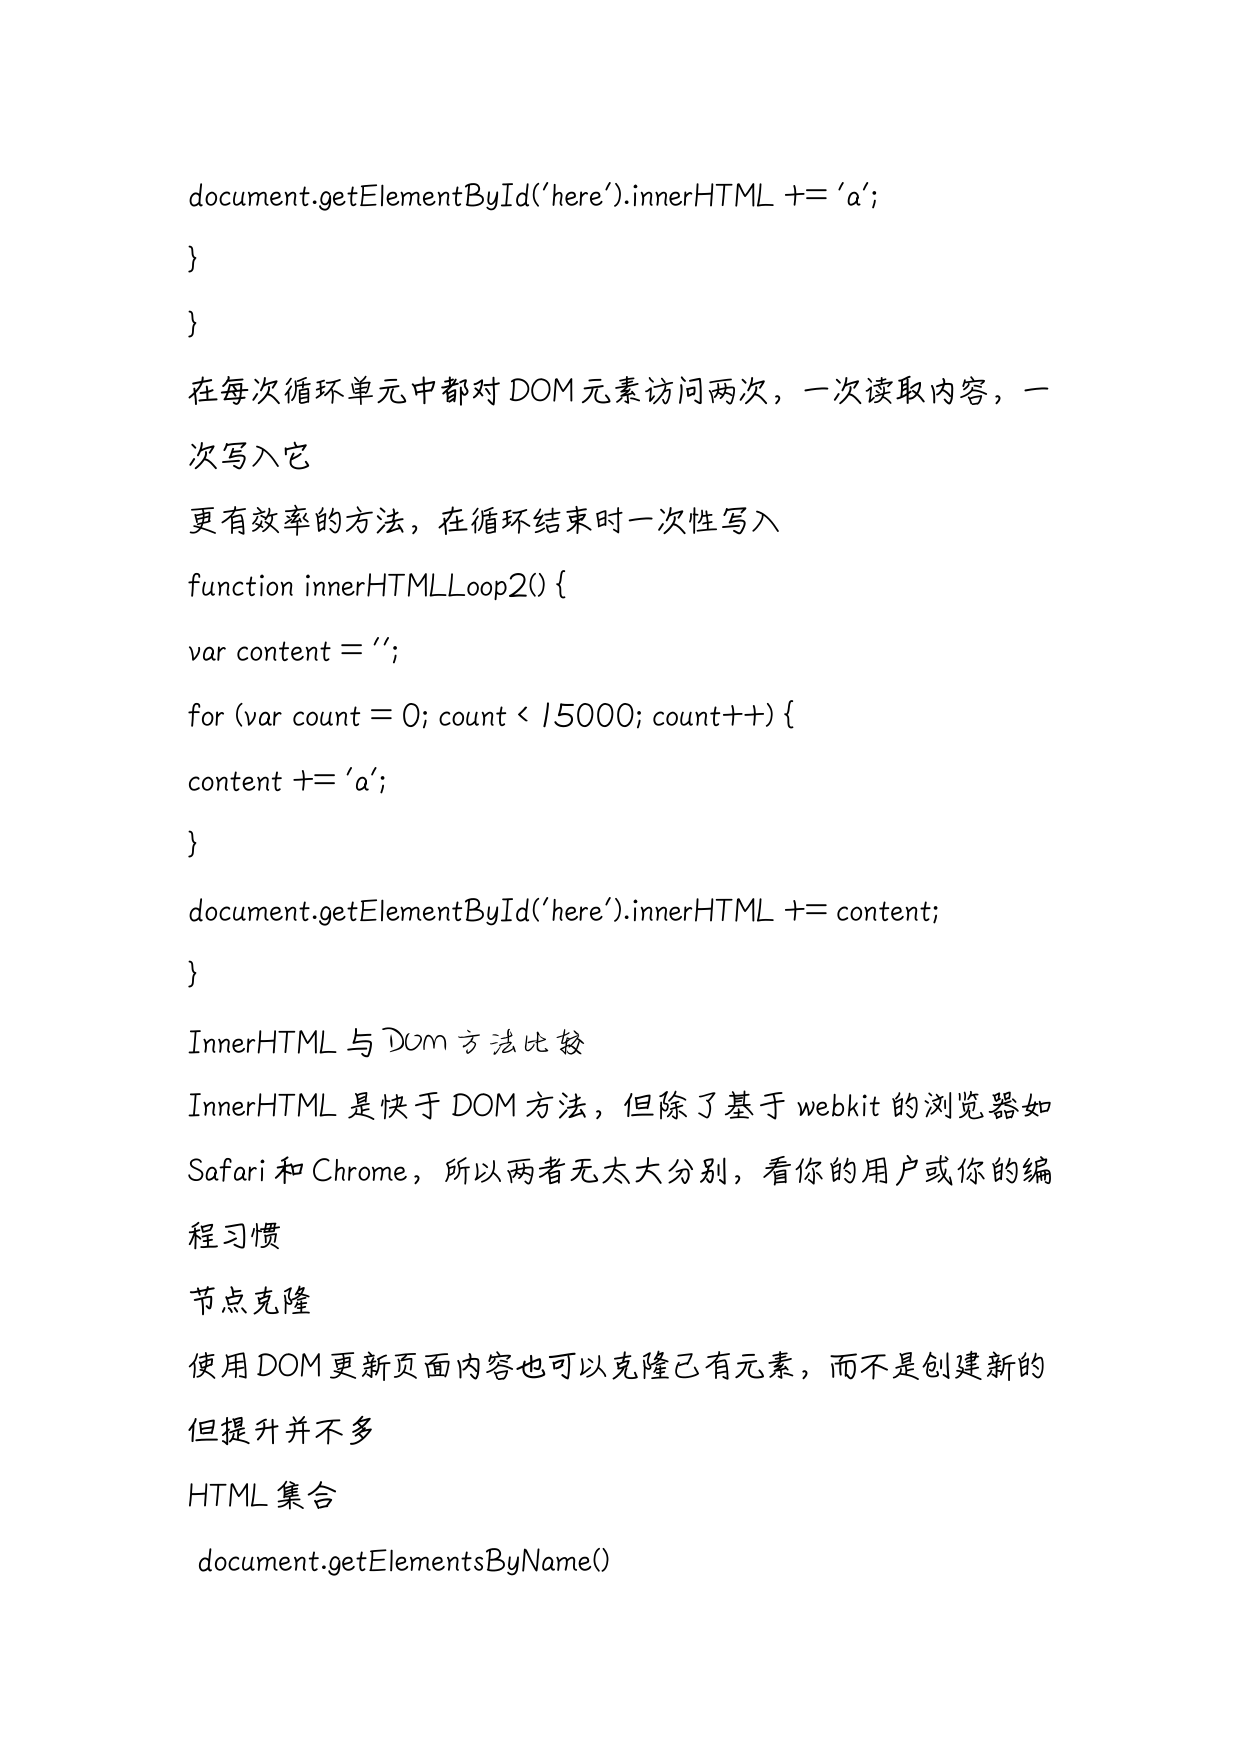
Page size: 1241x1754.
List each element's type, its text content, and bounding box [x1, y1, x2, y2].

list var content = ''; [187, 617, 1053, 682]
list 在每次循环单元中都对DOM元素访问两次，一次读取内容，一次写入它 [187, 357, 1053, 487]
list InnerHTML与DOM方法比较 [187, 1007, 1053, 1072]
list } [187, 292, 1053, 357]
list } [187, 812, 1053, 877]
list content += 'a'; [187, 747, 1053, 812]
list } [187, 227, 1053, 292]
list } [187, 942, 1053, 1007]
list function innerHTMLLoop2() { [187, 552, 1053, 617]
list document.getElementById('here').innerHTML += content; [187, 877, 1053, 942]
list document.getElementById('here').innerHTML += 'a'; [187, 162, 1053, 227]
list  document.getElementsByName() [187, 1527, 1053, 1592]
list HTML集合 [187, 1462, 1053, 1527]
list 节点克隆 [187, 1267, 1053, 1332]
list 更有效率的方法，在循环结束时一次性写入 [187, 487, 1053, 552]
list 使用DOM更新页面内容也可以克隆已有元素，而不是创建新的 [187, 1332, 1053, 1397]
list 但提升并不多 [187, 1397, 1053, 1462]
list for (var count = 0; count < 15000; count++) { [187, 682, 1053, 747]
list InnerHTML是快于DOM方法，但除了基于webkit的浏览器如Safari和Chrome，所以两者无太大分别，看你的用户或你的编程习惯 [187, 1072, 1053, 1267]
